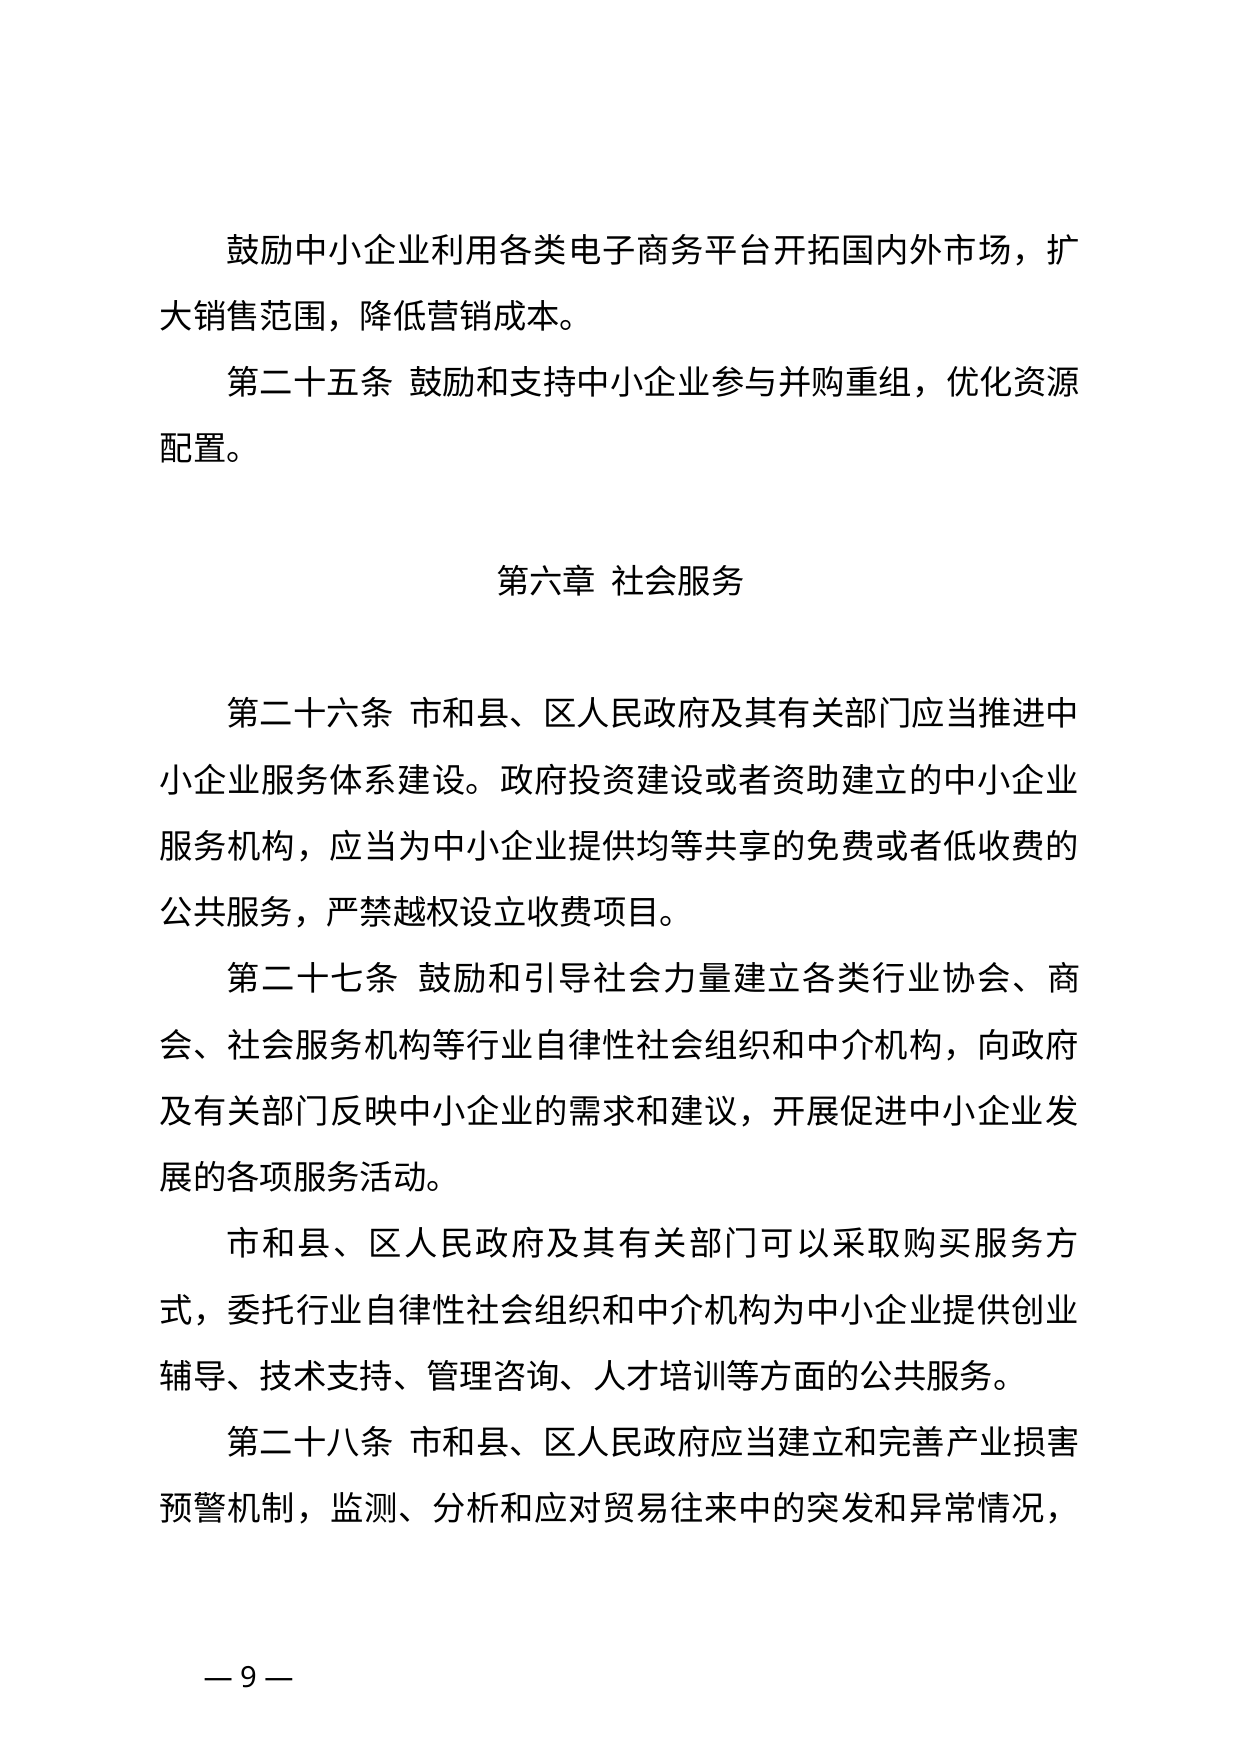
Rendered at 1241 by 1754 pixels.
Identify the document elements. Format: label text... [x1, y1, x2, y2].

subtitle 第六章 社会服务 [159, 546, 1081, 612]
text 鼓励中小企业利用各类电子商务平台开拓国内外市场，扩大销售范围，降低营销成本。 [159, 214, 1081, 347]
text 市和县、区人民政府及其有关部门可以采取购买服务方式，委托行业自律性社会组织和中介机构为中小企业提供创业辅导、技术支持、管理咨询、人才培训等方面的公共服务。 [159, 1208, 1081, 1407]
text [159, 1407, 1081, 1539]
text 第二十六条 市和县、区人民政府及其有关部门应当推进中小企业服务体系建设。政府投资建设或者资助建立的中小企业服务机构，应当为中小企业提供均等共享的免费或者低收费的公共服务，严禁越权设立收费项目。 [159, 678, 1081, 943]
text 第二十五条 鼓励和支持中小企业参与并购重组，优化资源配置。 [159, 347, 1081, 479]
text 第二十七条 鼓励和引导社会力量建立各类行业协会、商会、社会服务机构等行业自律性社会组织和中介机构，向政府及有关部门反映中小企业的需求和建议，开展促进中小企业发展的各项服务活动。 [159, 943, 1081, 1208]
